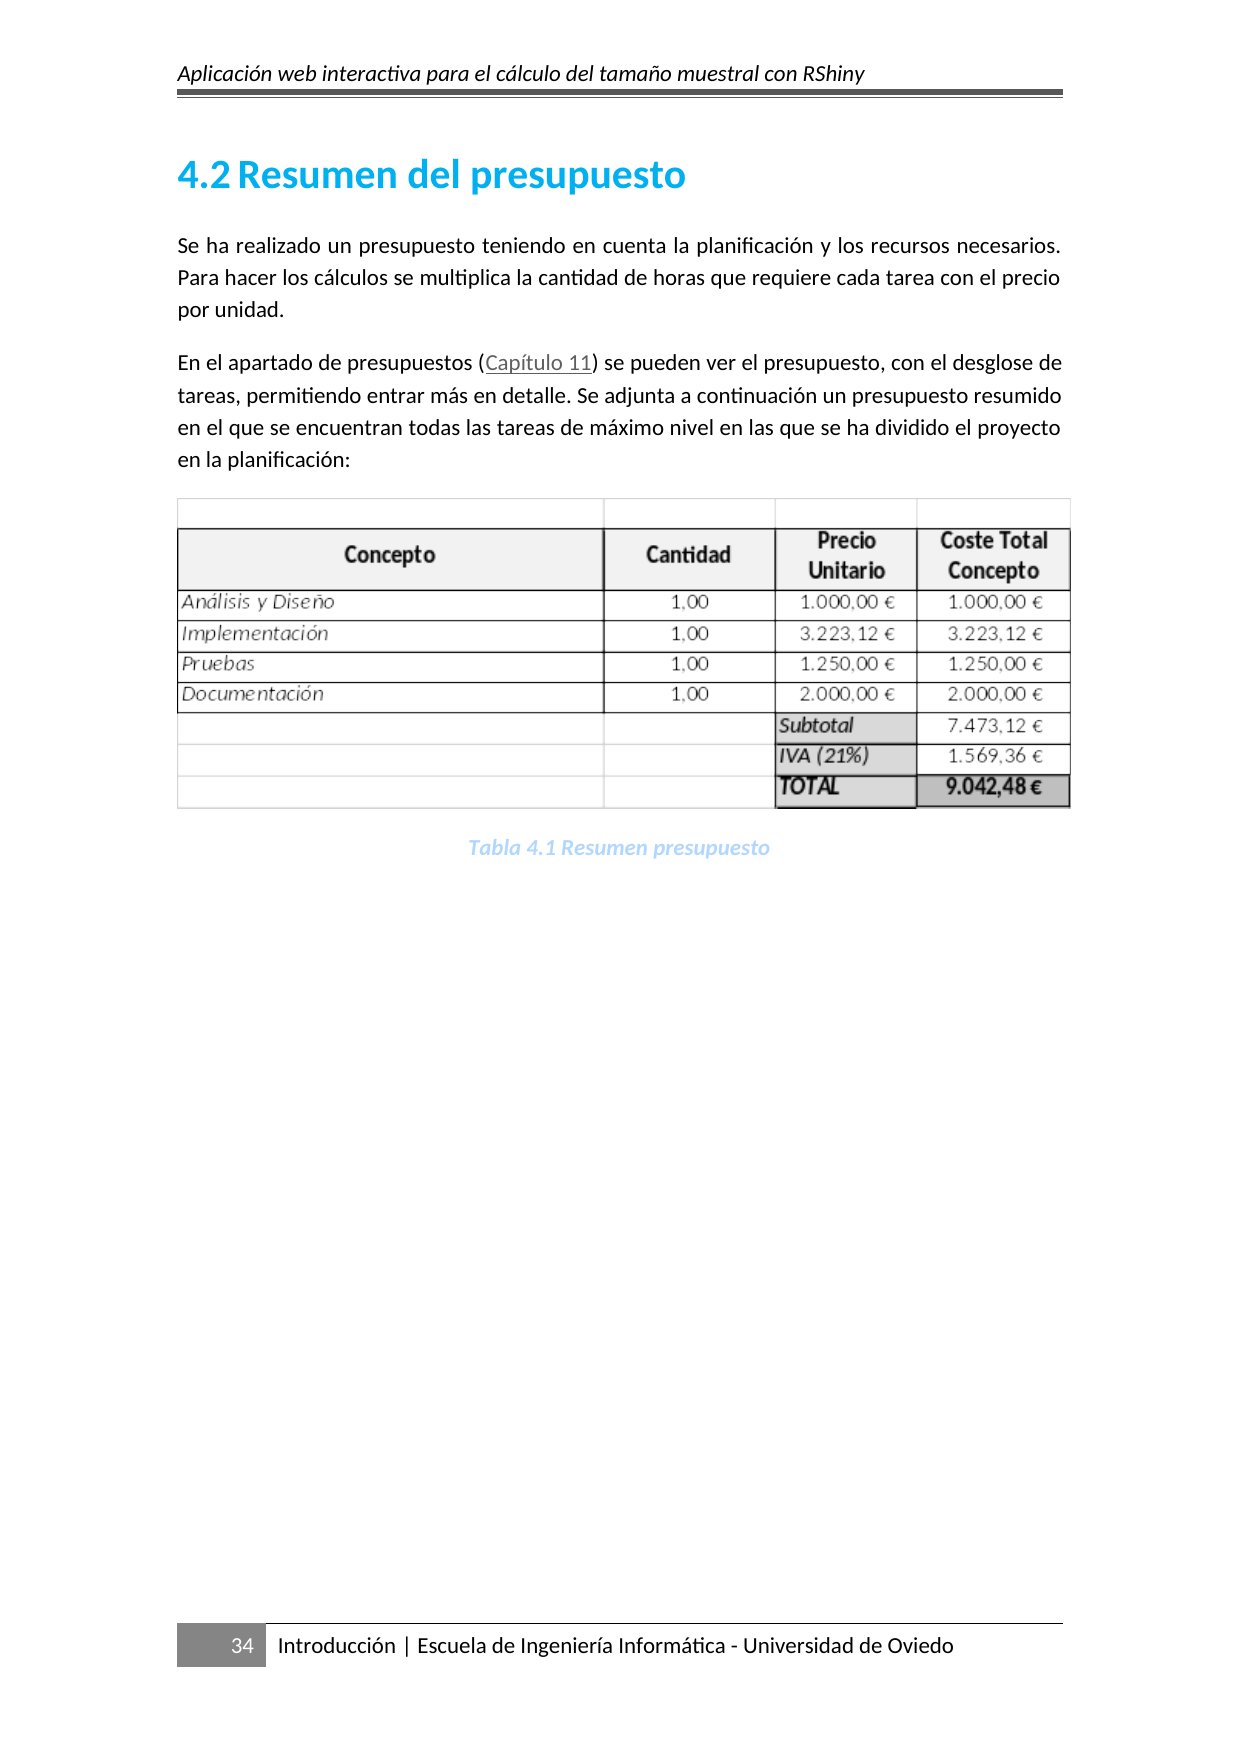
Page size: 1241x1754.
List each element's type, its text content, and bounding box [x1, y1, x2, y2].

subtitle Resumen del presupuesto [177, 148, 1063, 198]
text Tabla 4.1 Resumen presupuesto [177, 833, 1063, 862]
text Se ha realizado un presupuesto teniendo en cuenta la planificación y los recursos necesarios. Para hacer los cálculos se multiplica la cantidad de horas que requiere cada tarea con el precio por unidad. [177, 231, 1063, 323]
text En el apartado de presupuestos (Capítulo 11) se pueden ver el presupuesto, con el desglose de tareas, permitiendo entrar más en detalle. Se adjunta a continuación un presupuesto resumido en el que se encuentran todas las tareas de máximo nivel en las que se ha dividido el proyecto en la planificación: [177, 348, 1063, 473]
